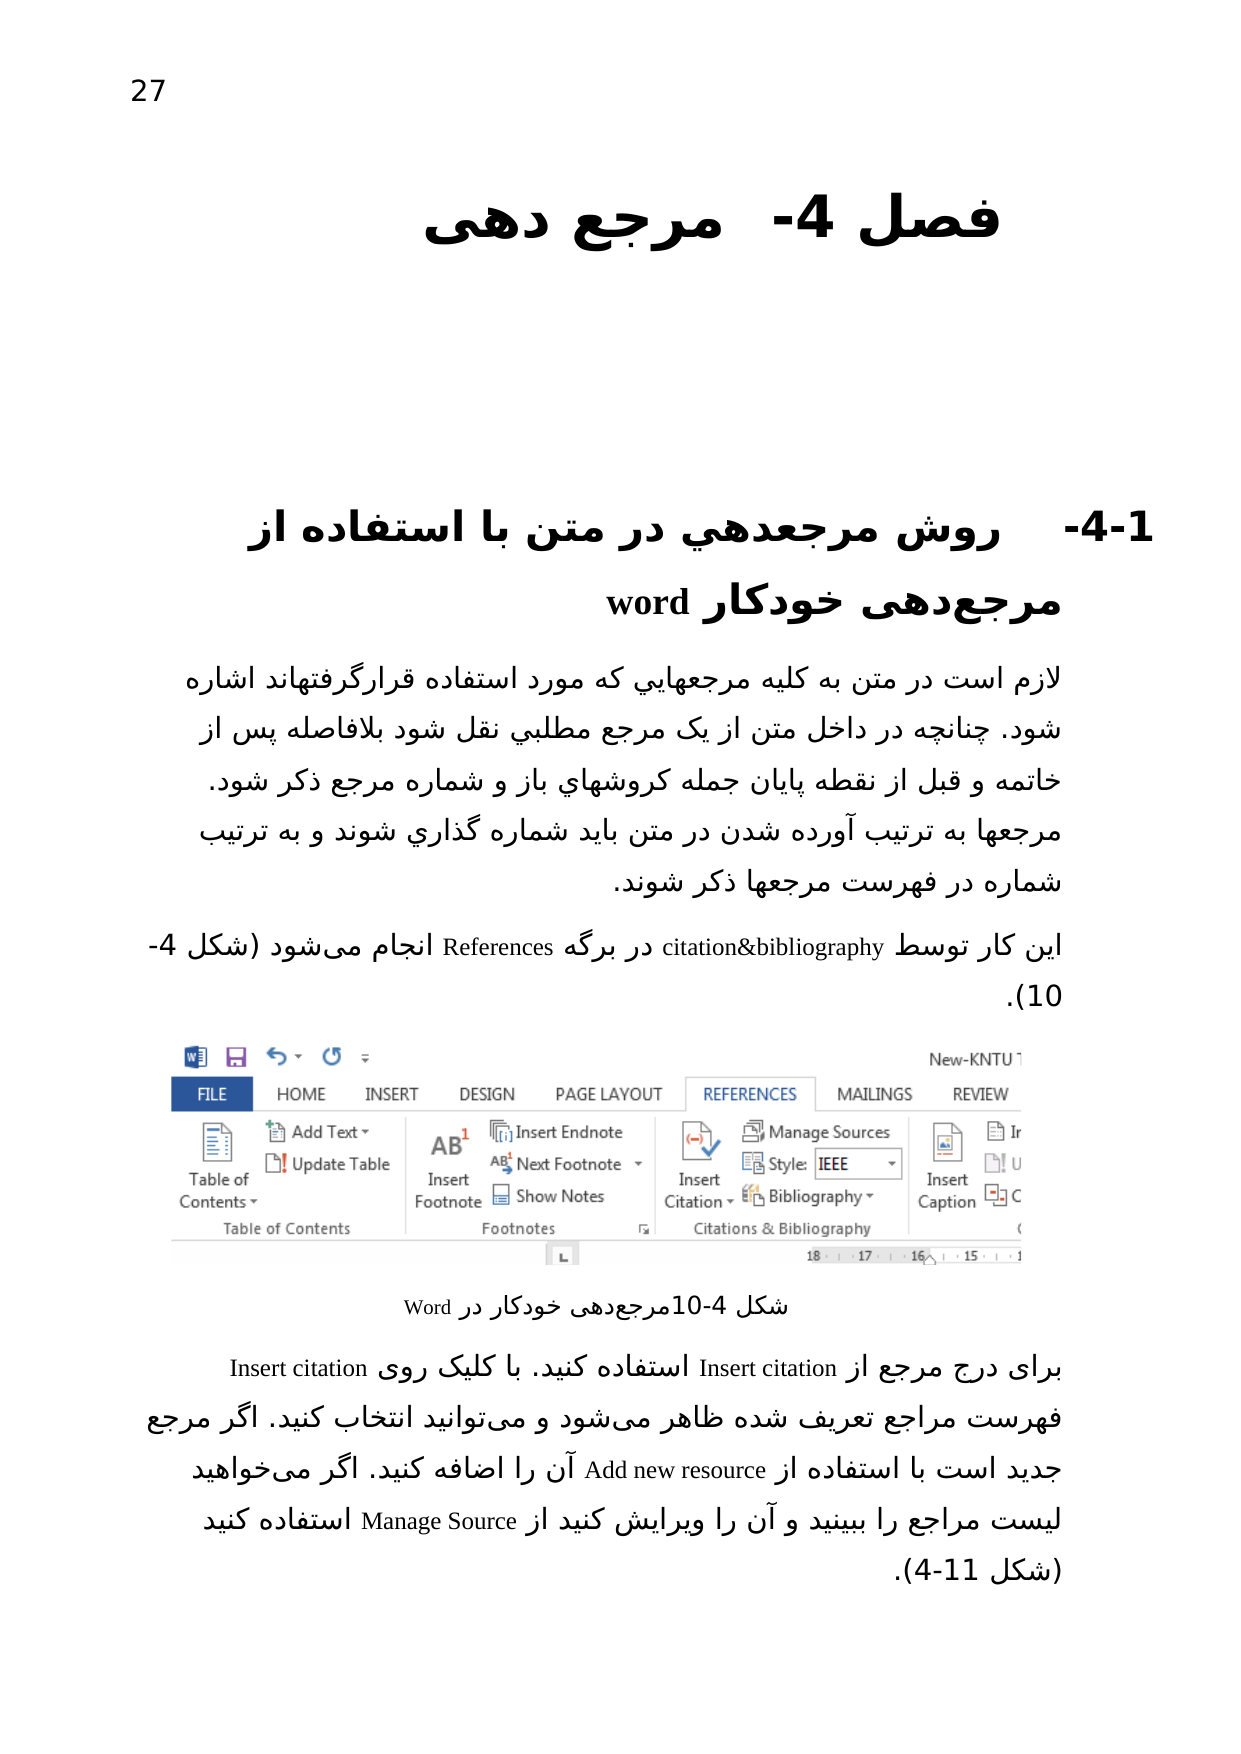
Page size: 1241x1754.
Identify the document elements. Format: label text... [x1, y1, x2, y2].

subtitle روش مرجع‏دهي در متن با استفاده از مرجع‌دهی خودکار word [130, 503, 1063, 624]
picture [171, 1042, 1022, 1265]
text لازم است در متن به کليه مرجع‏هایي که مورد استفاده قرارگرفته‏اند اشاره شود. چنانچه در داخل متن از يک مرجع مطلبي نقل شود بلافاصله پس از خاتمه و قبل از نقطه پایان جمله کروشه‏اي باز و شماره مرجع ذکر شود. مرجع‏ها به ترتيب آورده شدن در متن باید شماره گذاري شوند و به ترتيب شماره در فهرست مرجع‏ها ذکر شوند. [130, 661, 1063, 899]
subtitle مرجع دهی [130, 183, 1063, 251]
